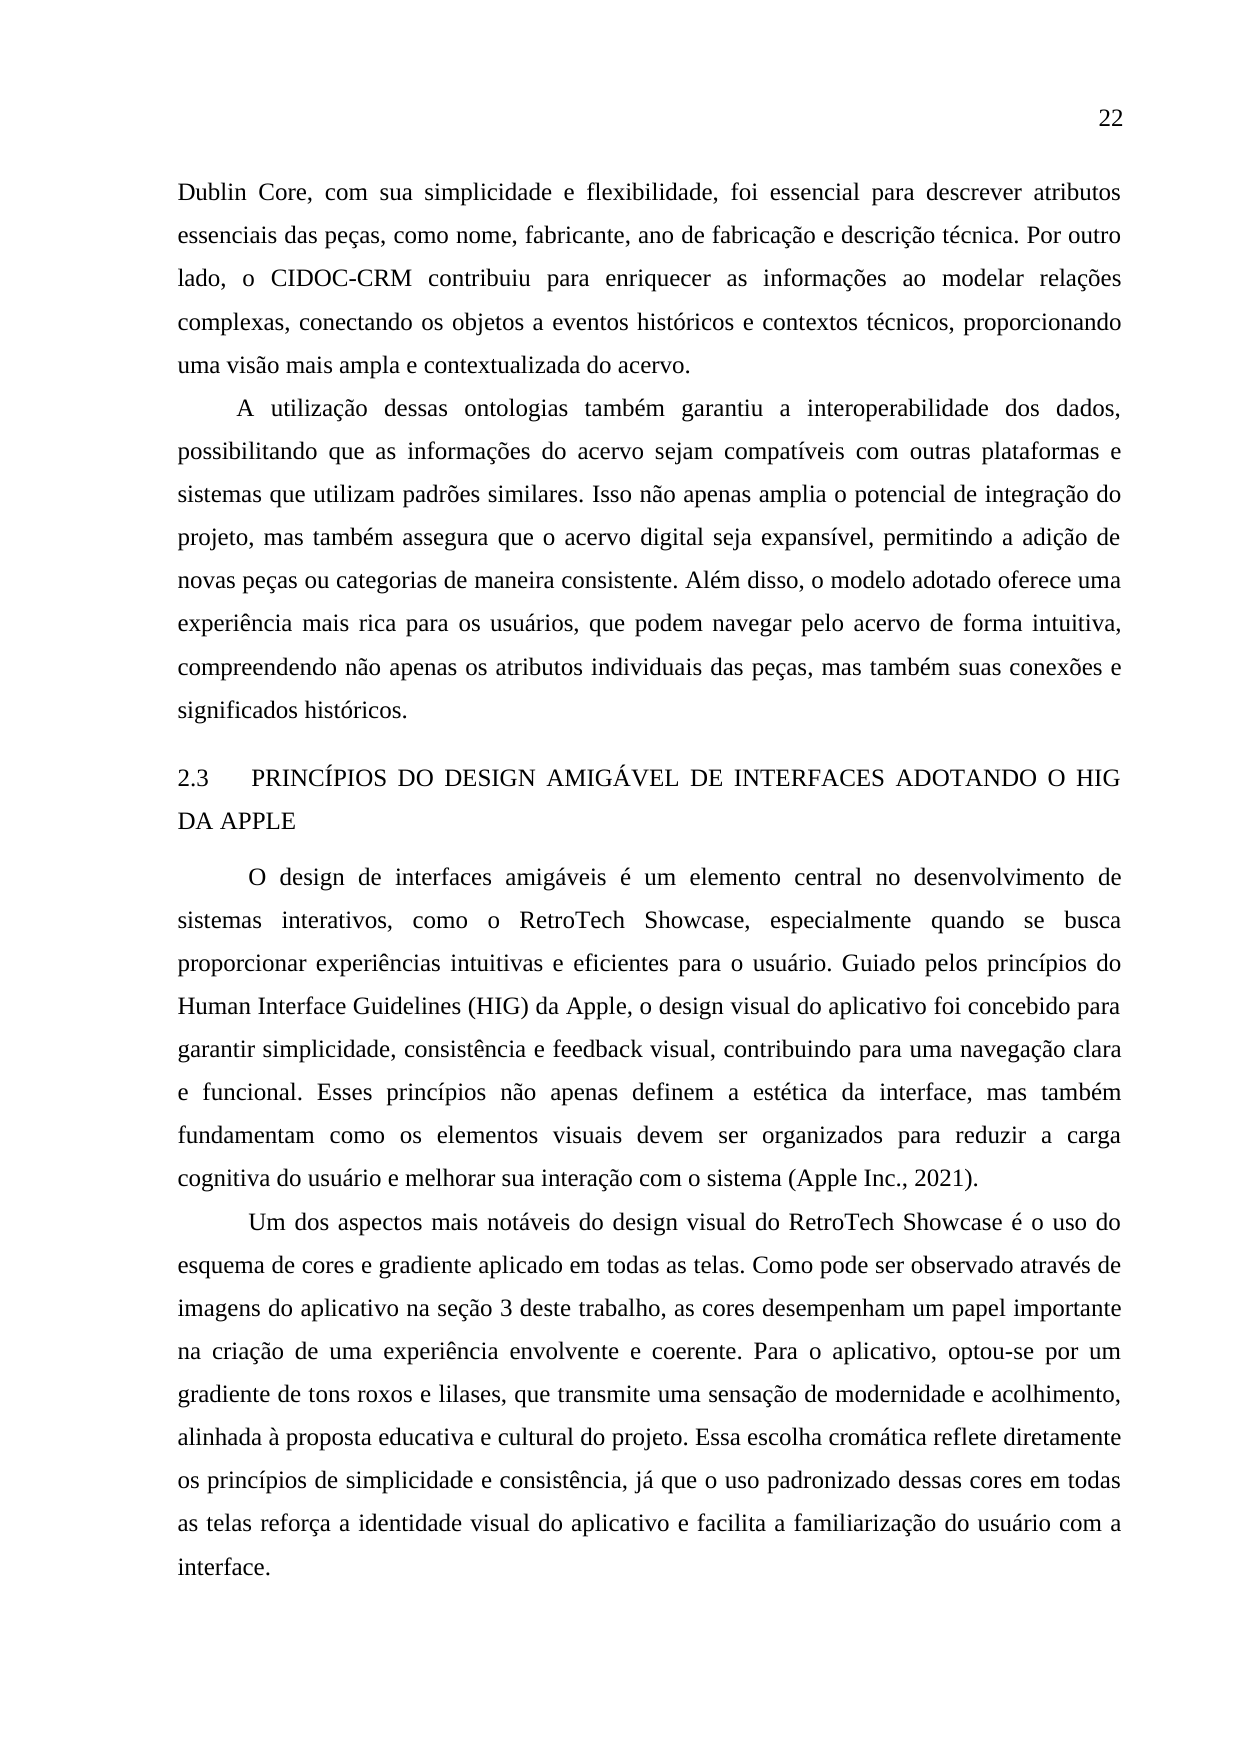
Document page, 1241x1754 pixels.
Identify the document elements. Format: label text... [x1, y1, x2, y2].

subtitle Princípios do Design Amigável de Interfaces ADOTANDO O HIG DA APPLE [177, 763, 1122, 835]
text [177, 177, 1122, 378]
text Um dos aspectos mais notáveis do design visual do RetroTech Showcase é o uso do esquema de cores e gradiente aplicado em todas as telas. Como pode ser observado através de imagens do aplicativo na seção 3 deste trabalho, as cores desempenham um papel importante na criação de uma experiência envolvente e coerente. Para o aplicativo, optou-se por um gradiente de tons roxos e lilases, que transmite uma sensação de modernidade e acolhimento, alinhada à proposta educativa e cultural do projeto. Essa escolha cromática reflete diretamente os princípios de simplicidade e consistência, já que o uso padronizado dessas cores em todas as telas reforça a identidade visual do aplicativo e facilita a familiarização do usuário com a interface. [177, 1207, 1122, 1580]
text O design de interfaces amigáveis é um elemento central no desenvolvimento de sistemas interativos, como o RetroTech Showcase, especialmente quando se busca proporcionar experiências intuitivas e eficientes para o usuário. Guiado pelos princípios do Human Interface Guidelines (HIG) da Apple, o design visual do aplicativo foi concebido para garantir simplicidade, consistência e feedback visual, contribuindo para uma navegação clara e funcional. Esses princípios não apenas definem a estética da interface, mas também fundamentam como os elementos visuais devem ser organizados para reduzir a carga cognitiva do usuário e melhorar sua interação com o sistema (Apple Inc., 2021). [177, 862, 1122, 1192]
text A utilização dessas ontologias também garantiu a interoperabilidade dos dados, possibilitando que as informações do acervo sejam compatíveis com outras plataformas e sistemas que utilizam padrões similares. Isso não apenas amplia o potencial de integração do projeto, mas também assegura que o acervo digital seja expansível, permitindo a adição de novas peças ou categorias de maneira consistente. Além disso, o modelo adotado oferece uma experiência mais rica para os usuários, que podem navegar pelo acervo de forma intuitiva, compreendendo não apenas os atributos individuais das peças, mas também suas conexões e significados históricos. [177, 393, 1122, 723]
